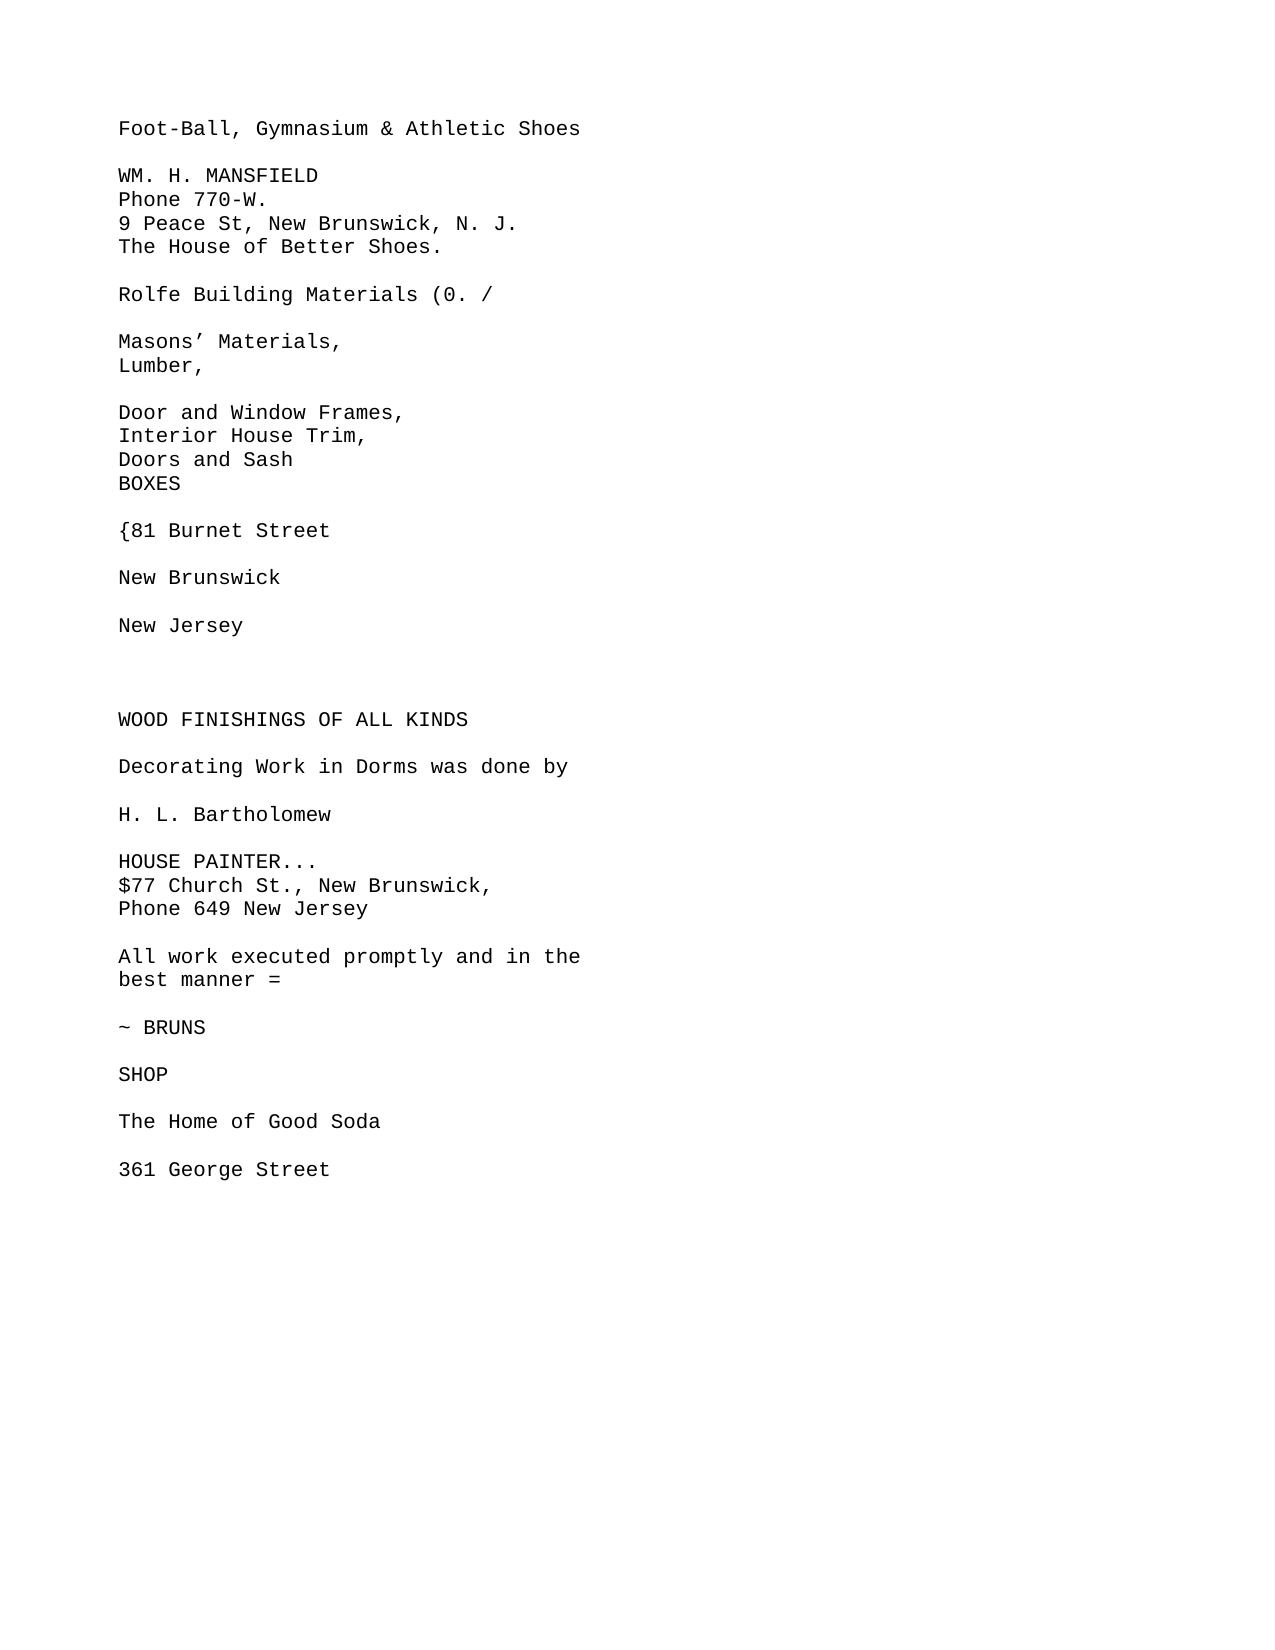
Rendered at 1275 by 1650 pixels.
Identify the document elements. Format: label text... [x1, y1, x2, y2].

text Masons’ Materials, [118, 331, 1157, 354]
text Phone 649 New Jersey [118, 898, 1157, 922]
text All work executed promptly and in the [118, 946, 1157, 969]
text Door and Window Frames, [118, 402, 1157, 426]
text $77 Church St., New Brunswick, [118, 875, 1157, 898]
text 361 George Street [118, 1158, 1157, 1182]
text ~ BRUNS [118, 1017, 1157, 1040]
text WOOD FINISHINGS OF ALL KINDS [118, 709, 1157, 733]
text Doors and Sash [118, 449, 1157, 473]
text H. L. Bartholomew [118, 804, 1157, 827]
text HOUSE PAINTER... [118, 851, 1157, 875]
text Phone 770-W. [118, 189, 1157, 213]
text Lumber, [118, 354, 1157, 378]
text best manner = [118, 969, 1157, 993]
text SHOP [118, 1064, 1157, 1088]
text {81 Burnet Street [118, 520, 1157, 544]
text Rolfe Building Materials (0. / [118, 284, 1157, 307]
text Foot-Ball, Gymnasium & Athletic Shoes [118, 118, 1157, 142]
text New Jersey [118, 615, 1157, 638]
text WM. H. MANSFIELD [118, 165, 1157, 189]
text Interior House Trim, [118, 426, 1157, 449]
text BOXES [118, 473, 1157, 496]
text The Home of Good Soda [118, 1111, 1157, 1135]
text The House of Better Shoes. [118, 236, 1157, 260]
text 9 Peace St, New Brunswick, N. J. [118, 213, 1157, 236]
text Decorating Work in Dorms was done by [118, 757, 1157, 780]
text New Brunswick [118, 567, 1157, 591]
